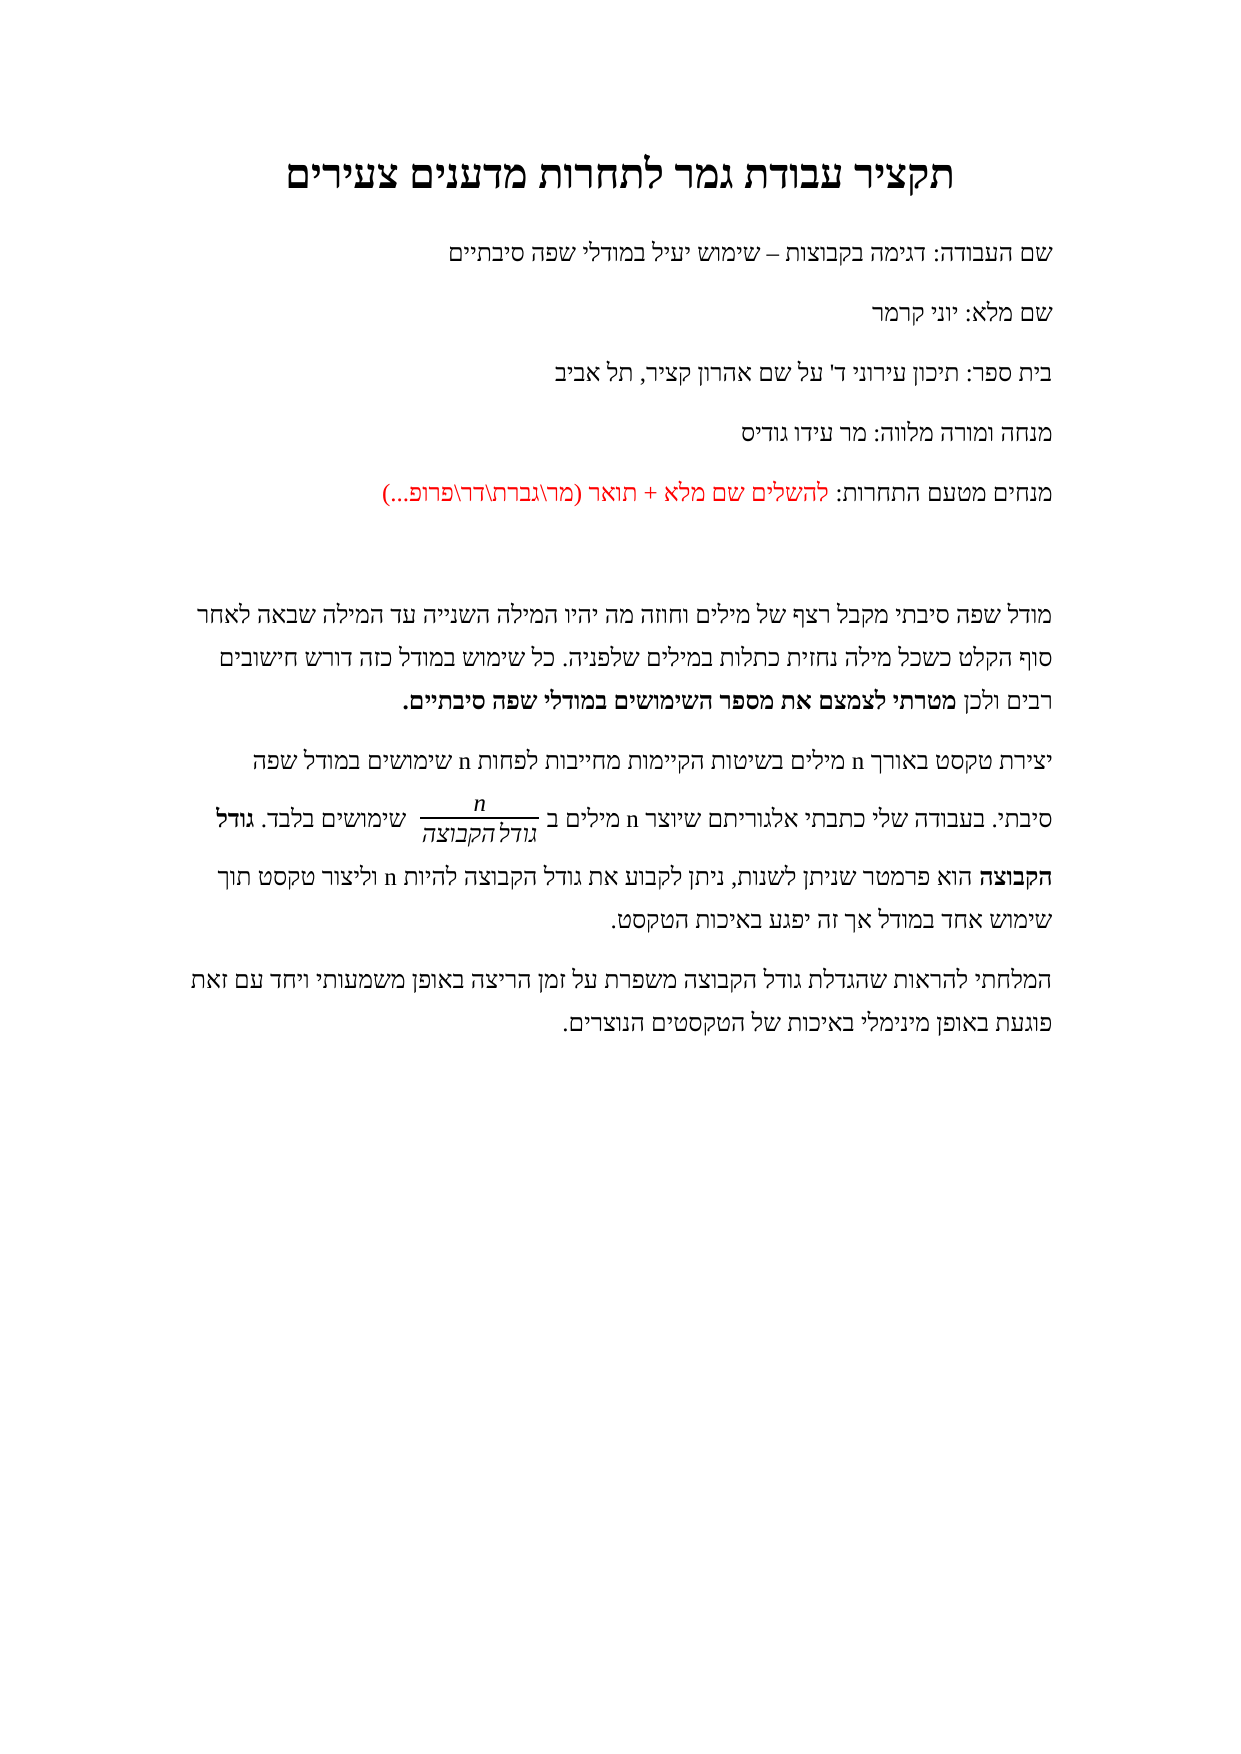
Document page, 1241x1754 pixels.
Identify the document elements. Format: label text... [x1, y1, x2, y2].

text מנחים מטעם התחרות: להשלים שם מלא + תואר (מר\גברת\דר\פרופ...) [187, 478, 1053, 506]
text המלחתי להראות שהגדלת גודל הקבוצה משפרת על זמן הריצה באופן משמעותי ויחד עם זאת פוגעת באופן מינימלי באיכות של הטקסטים הנוצרים. [187, 965, 1053, 1037]
text בית ספר: תיכון עירוני ד' על שם אהרון קציר, תל אביב [187, 358, 1053, 387]
text יצירת טקסט באורך n מילים בשיטות הקיימות מחייבות לפחות n שימושים במודל שפה סיבתי. בעבודה שלי כתבתי אלגוריתם שיוצר n מילים ב שימושים בלבד. גודל הקבוצה הוא פרמטר שניתן לשנות, ניתן לקבוע את גודל הקבוצה להיות n וליצור טקסט תוך שימוש אחד במודל אך זה יפגע באיכות הטקסט. [187, 746, 1053, 934]
text שם מלא: יוני קרמר [187, 298, 1053, 327]
text מנחה ומורה מלווה: מר עידו גודיס [187, 418, 1053, 447]
text תקציר עבודת גמר לתחרות מדענים צעירים [187, 150, 1053, 198]
text מודל שפה סיבתי מקבל רצף של מילים וחוזה מה יהיו המילה השנייה עד המילה שבאה לאחר סוף הקלט כשכל מילה נחזית כתלות במילים שלפניה. כל שימוש במודל כזה דורש חישובים רבים ולכן מטרתי לצמצם את מספר השימושים במודלי שפה סיבתיים. [187, 600, 1053, 715]
text שם העבודה: דגימה בקבוצות – שימוש יעיל במודלי שפה סיבתיים [187, 238, 1053, 267]
